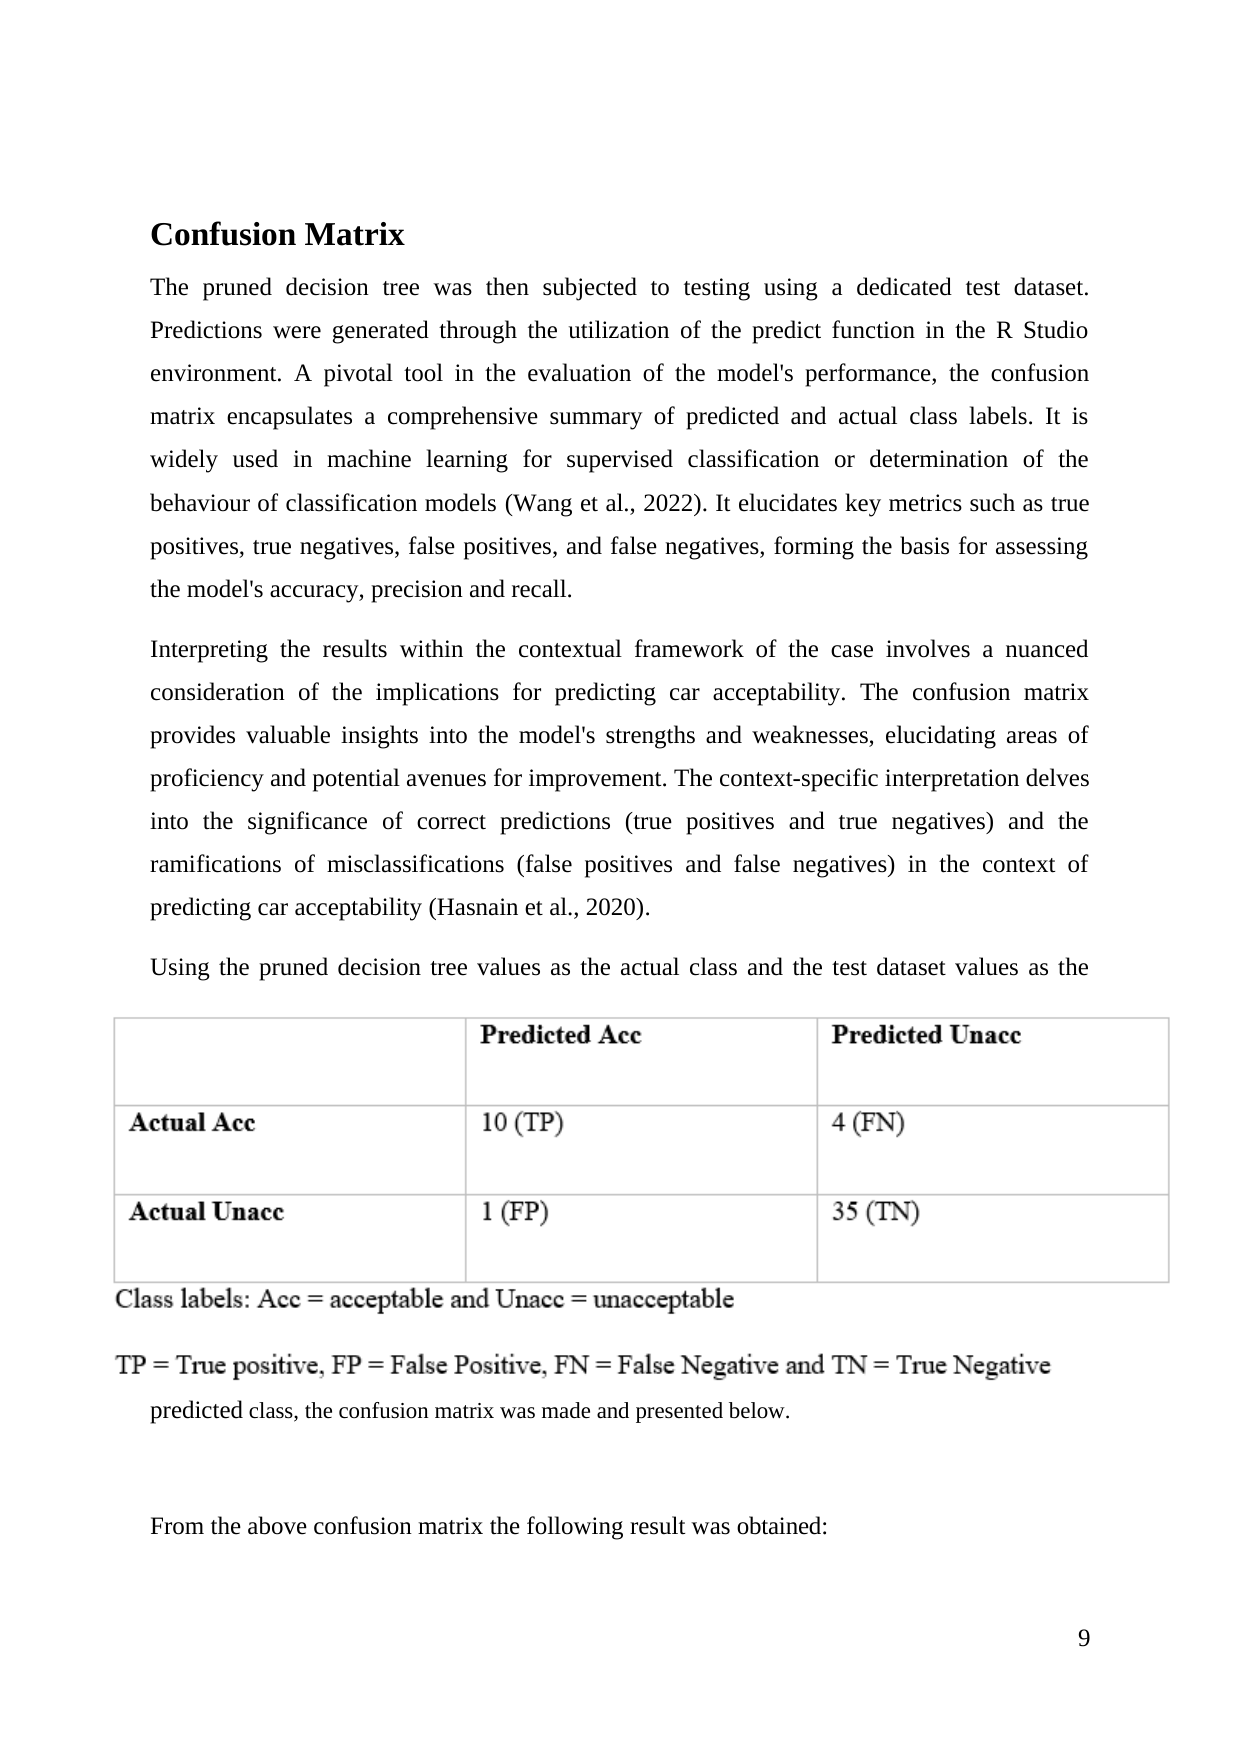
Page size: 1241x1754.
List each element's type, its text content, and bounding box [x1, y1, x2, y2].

picture [98, 981, 1184, 1395]
text Using the pruned decision tree values as the actual class and the test dataset values as the predicted class, the confusion matrix was made and presented below. [150, 952, 1090, 981]
subtitle Confusion Matrix [150, 214, 1090, 253]
text From the above confusion matrix the following result was obtained: [150, 1511, 1090, 1539]
text Using the pruned decision tree values as the actual class and the test dataset values as the predicted class, the confusion matrix was made and presented below. [150, 1395, 1090, 1424]
text Interpreting the results within the contextual framework of the case involves a nuanced consideration of the implications for predicting car acceptability. The confusion matrix provides valuable insights into the model's strengths and weaknesses, elucidating areas of proficiency and potential avenues for improvement. The context-specific interpretation delves into the significance of correct predictions (true positives and true negatives) and the ramifications of misclassifications (false positives and false negatives) in the context of predicting car acceptability (Hasnain et al., 2020). [150, 634, 1090, 921]
text The pruned decision tree was then subjected to testing using a dedicated test dataset. Predictions were generated through the utilization of the predict function in the R Studio environment. A pivotal tool in the evaluation of the model's performance, the confusion matrix encapsulates a comprehensive summary of predicted and actual class labels. It is widely used in machine learning for supervised classification or determination of the behaviour of classification models (Wang et al., 2022). It elucidates key metrics such as true positives, true negatives, false positives, and false negatives, forming the basis for assessing the model's accuracy, precision and recall. [150, 272, 1090, 603]
